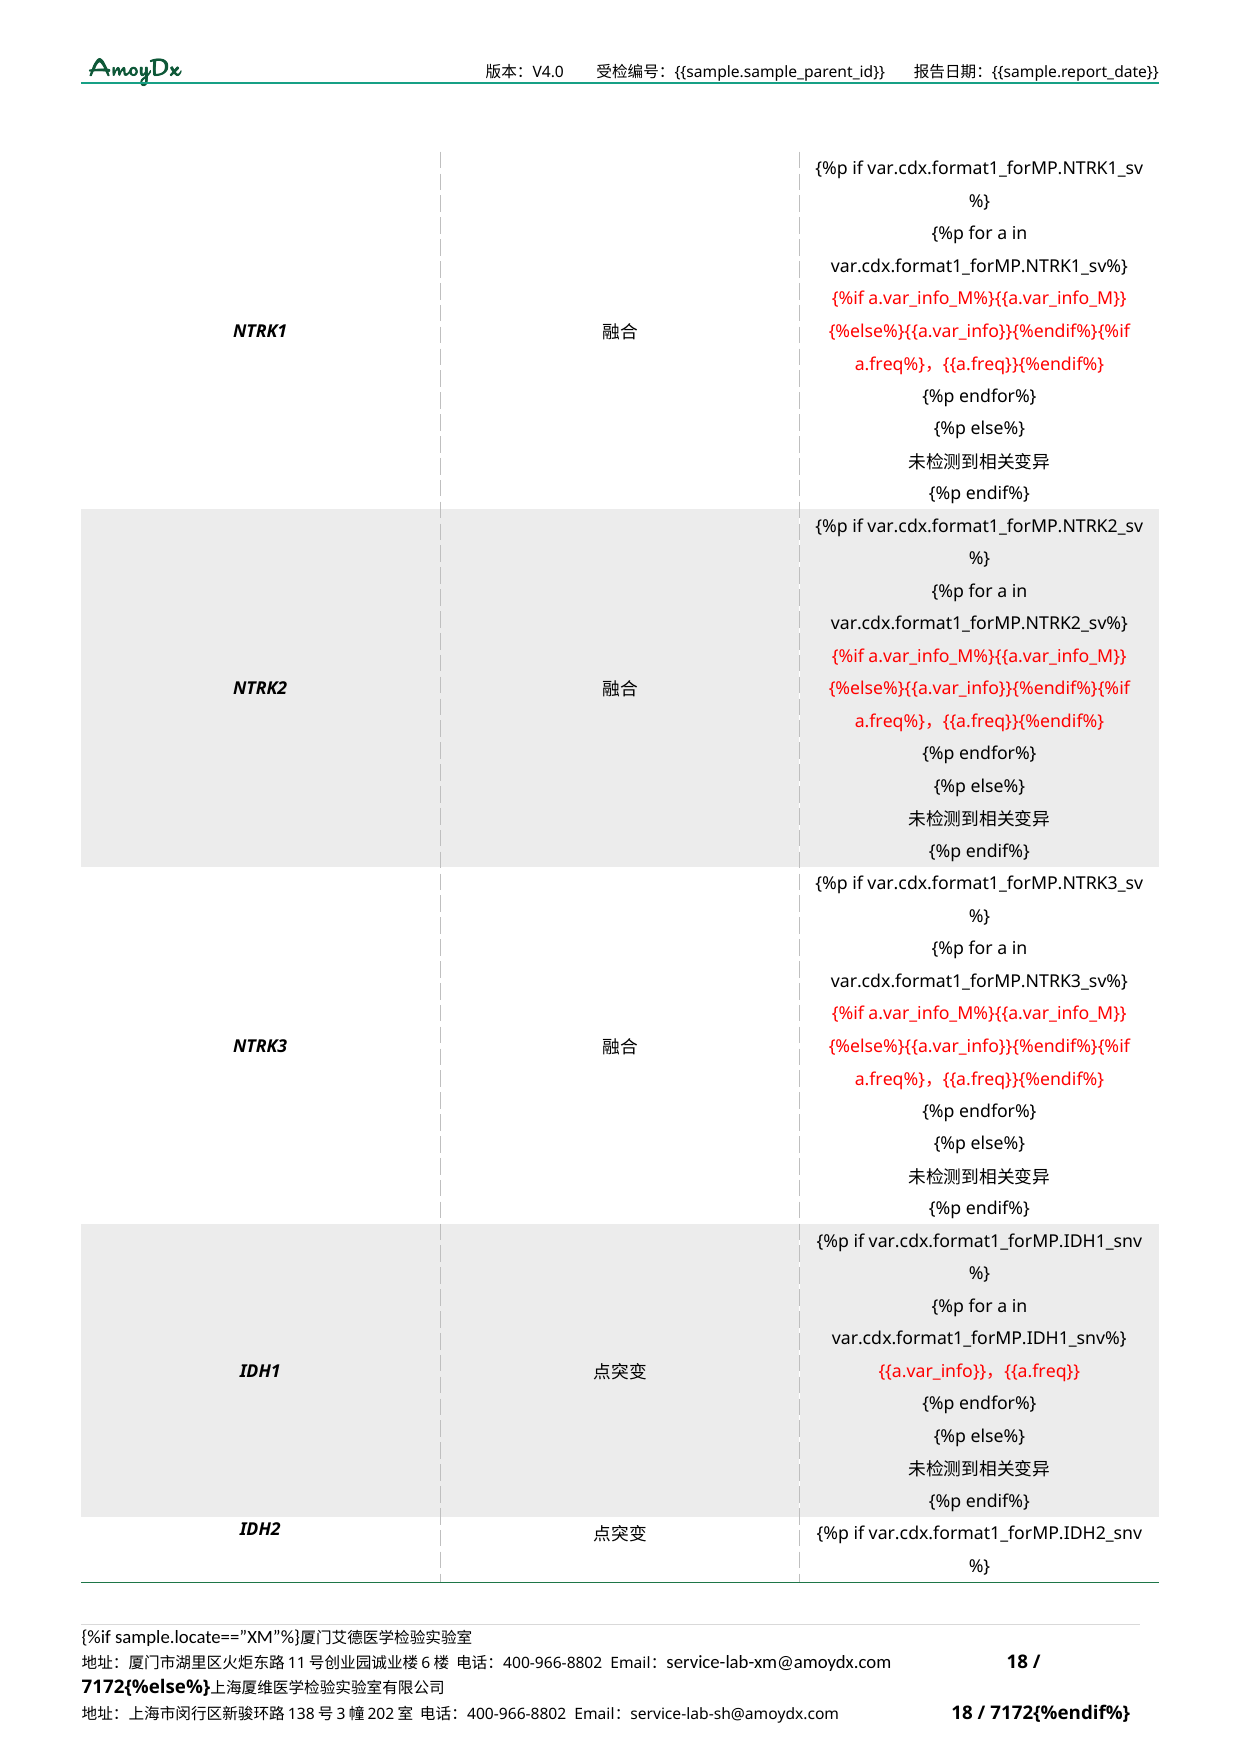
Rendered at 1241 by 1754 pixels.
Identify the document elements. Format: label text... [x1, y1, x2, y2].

table_cell 融合 [441, 867, 799, 1224]
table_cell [800, 1517, 1159, 1582]
table_cell NTRK1 [81, 152, 441, 509]
table_cell 点突变 [441, 1517, 799, 1582]
table_cell {%p if var.cdx.format1_forMP.IDH1_snv%} {%p for a in var.cdx.format1_forMP.IDH1_snv%} {{a.var_info}}，{{a.freq}} {%p endfor%} {%p else%} 未检测到相关变异 {%p endif%} [800, 1224, 1159, 1517]
table_cell {%p if var.cdx.format1_forMP.NTRK2_sv%} {%p for a in var.cdx.format1_forMP.NTRK2_sv%} {%if a.var_info_M%}{{a.var_info_M}}{%else%}{{a.var_info}}{%endif%}{%if a.freq%}，{{a.freq}}{%endif%} {%p endfor%} {%p else%} 未检测到相关变异 {%p endif%} [800, 509, 1159, 867]
table_cell 融合 [441, 509, 799, 867]
table_cell {%p if var.cdx.format1_forMP.NTRK3_sv%} {%p for a in var.cdx.format1_forMP.NTRK3_sv%} {%if a.var_info_M%}{{a.var_info_M}}{%else%}{{a.var_info}}{%endif%}{%if a.freq%}，{{a.freq}}{%endif%} {%p endfor%} {%p else%} 未检测到相关变异 {%p endif%} [800, 867, 1159, 1224]
table_cell IDH1 [81, 1224, 441, 1517]
table_cell NTRK3 [81, 867, 441, 1224]
table_cell 点突变 [441, 1224, 799, 1517]
table_cell NTRK2 [81, 509, 441, 867]
table_cell IDH2 [81, 1517, 441, 1582]
table_cell {%p if var.cdx.format1_forMP.NTRK1_sv%} {%p for a in var.cdx.format1_forMP.NTRK1_sv%} {%if a.var_info_M%}{{a.var_info_M}}{%else%}{{a.var_info}}{%endif%}{%if a.freq%}，{{a.freq}}{%endif%} {%p endfor%} {%p else%} 未检测到相关变异 {%p endif%} [800, 152, 1159, 509]
picture [57, 36, 208, 101]
table_cell 融合 [441, 152, 799, 509]
